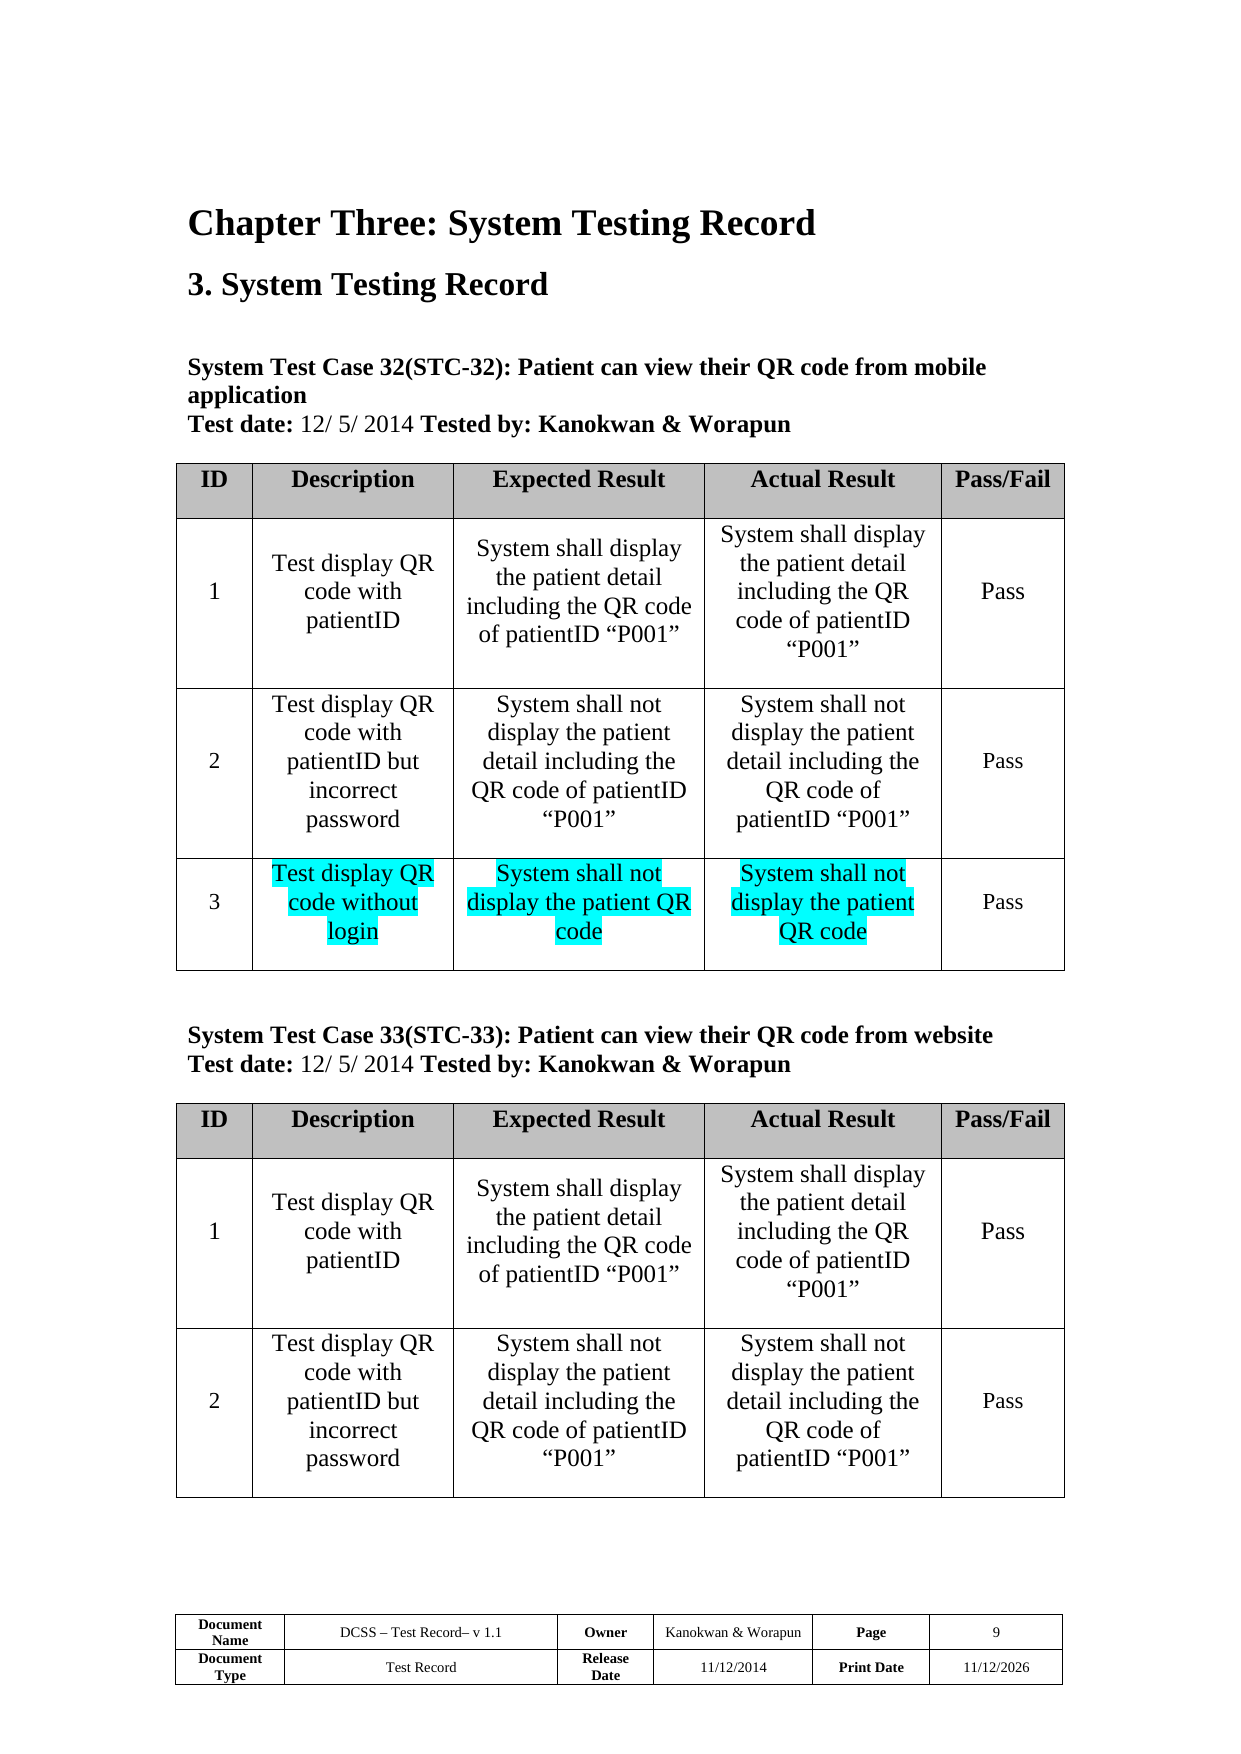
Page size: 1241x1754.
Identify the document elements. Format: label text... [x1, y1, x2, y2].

table_cell System shall not display the patient detail including the QR code of patientID “P001” [454, 689, 704, 857]
table_cell Pass [942, 1329, 1064, 1497]
table_header ID [177, 1104, 252, 1158]
table_header ID [177, 464, 252, 518]
subtitle System Test Case 32(STC-32): Patient can view their QR code from mobile application [187, 352, 1053, 409]
table_cell Pass [942, 1159, 1064, 1327]
table_cell System shall display the patient detail including the QR code of patientID “P001” [454, 519, 704, 688]
table_cell 1 [177, 519, 252, 688]
table_header Expected Result [454, 1104, 704, 1158]
table_cell System shall not display the patient detail including the QR code of patientID “P001” [705, 1329, 941, 1497]
table_cell 3 [177, 859, 252, 970]
table_cell System shall not display the patient QR code [705, 859, 941, 970]
table_header Pass/Fail [942, 1104, 1064, 1158]
subtitle 3. System Testing Record [187, 264, 1053, 302]
table_cell System shall display the patient detail including the QR code of patientID “P001” [705, 1159, 941, 1327]
table_cell System shall display the patient detail including the QR code of patientID “P001” [705, 519, 941, 688]
table_cell Pass [942, 689, 1064, 857]
table_cell Pass [942, 859, 1064, 970]
table_cell Test display QR code with patientID but incorrect password [253, 689, 453, 857]
table_header Pass/Fail [942, 464, 1064, 518]
table_header Description [253, 464, 453, 518]
table_header Actual Result [705, 464, 941, 518]
table_cell Test display QR code without login [253, 859, 453, 970]
table_cell 1 [177, 1159, 252, 1327]
table_cell System shall not display the patient detail including the QR code of patientID “P001” [454, 1329, 704, 1497]
table_cell Pass [942, 519, 1064, 688]
text Test date: 12/ 5/ 2014 Tested by: Kanokwan & Worapun [187, 1049, 1053, 1078]
table_cell Test display QR code with patientID [253, 1159, 453, 1327]
table_cell System shall not display the patient QR code [454, 859, 704, 970]
table_header Description [253, 1104, 453, 1158]
table_header Actual Result [705, 1104, 941, 1158]
text Test date: 12/ 5/ 2014 Tested by: Kanokwan & Worapun [187, 409, 1053, 438]
table_cell System shall display the patient detail including the QR code of patientID “P001” [454, 1159, 704, 1327]
table_cell 2 [177, 1329, 252, 1497]
table_header Expected Result [454, 464, 704, 518]
table_cell Test display QR code with patientID but incorrect password [253, 1329, 453, 1497]
table_cell System shall not display the patient detail including the QR code of patientID “P001” [705, 689, 941, 857]
table_cell 2 [177, 689, 252, 857]
subtitle System Test Case 33(STC-33): Patient can view their QR code from website [187, 1020, 1053, 1049]
subtitle Chapter Three: System Testing Record [187, 200, 1053, 243]
table_cell Test display QR code with patientID [253, 519, 453, 688]
